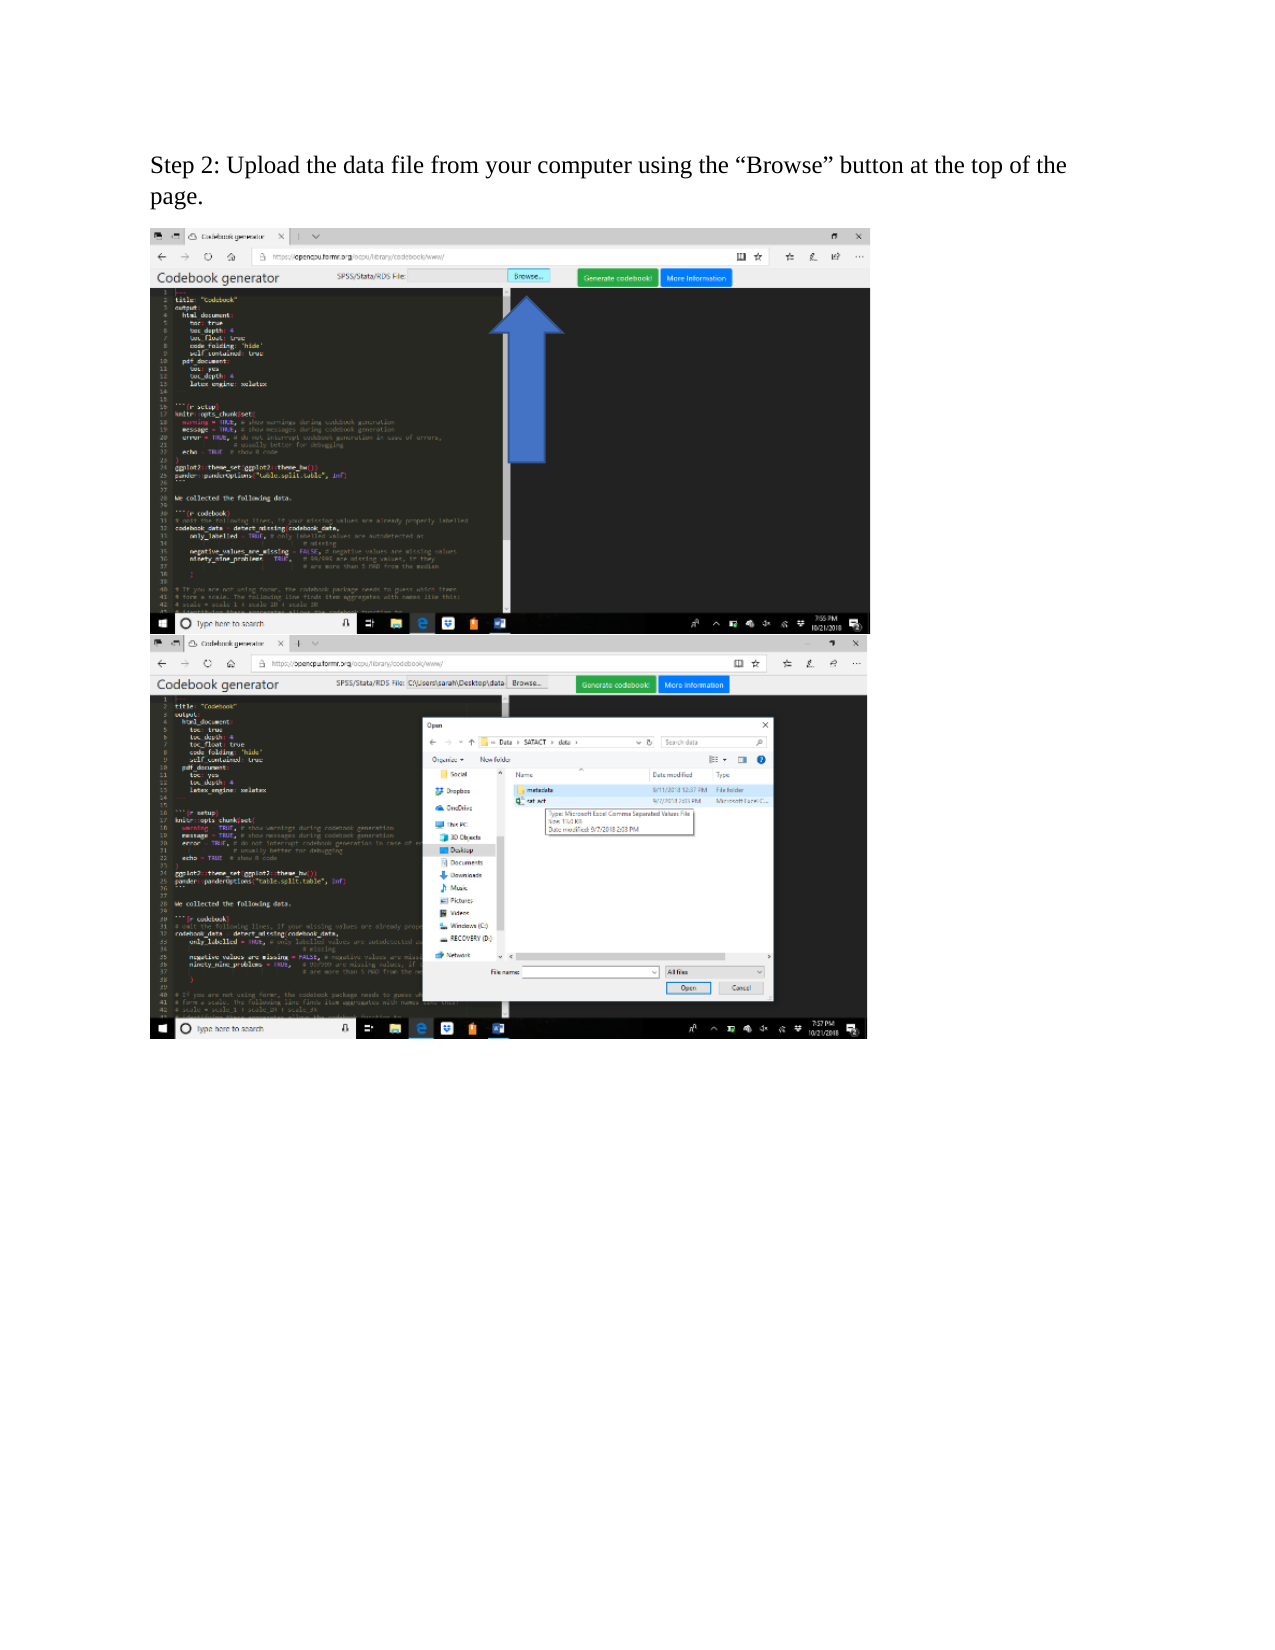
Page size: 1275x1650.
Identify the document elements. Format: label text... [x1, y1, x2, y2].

picture [150, 635, 868, 1039]
picture [150, 228, 871, 634]
text Step 2: Upload the data file from your computer using the “Browse” button at the top of the page. [150, 150, 1125, 210]
